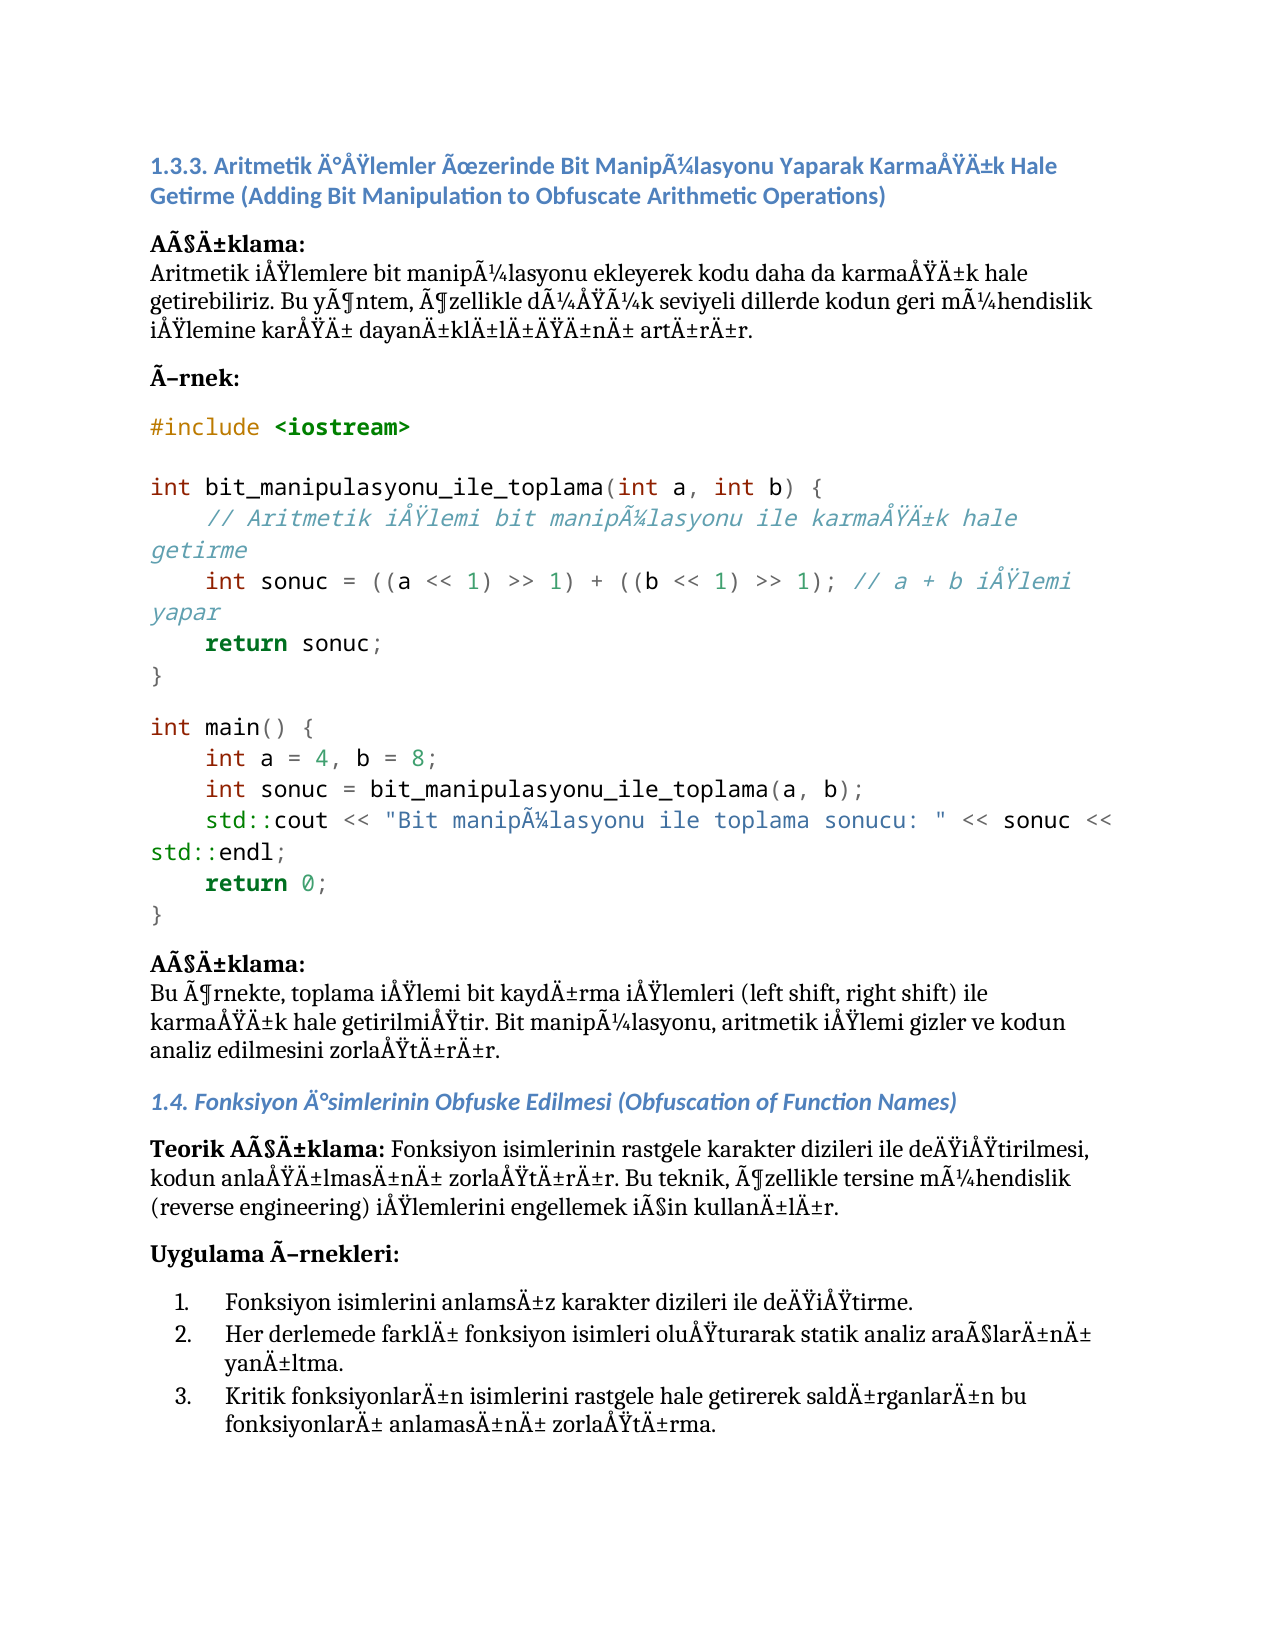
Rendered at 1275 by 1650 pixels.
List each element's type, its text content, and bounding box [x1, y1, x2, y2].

text Ã–rnek: [150, 363, 1125, 392]
text int main() { int a = 4, b = 8; int sonuc = bit_manipulasyonu_ile_toplama(a, b); std::cout << "Bit manipÃ¼lasyonu ile toplama sonucu: " << sonuc << std::endl; return 0; } [150, 711, 1125, 929]
text AÃ§Ä±klama: Aritmetik iÅŸlemlere bit manipÃ¼lasyonu ekleyerek kodu daha da karmaÅŸÄ±k hale getirebiliriz. Bu yÃ¶ntem, Ã¶zellikle dÃ¼ÅŸÃ¼k seviyeli dillerde kodun geri mÃ¼hendislik iÅŸlemine karÅŸÄ± dayanÄ±klÄ±lÄ±ÄŸÄ±nÄ± artÄ±rÄ±r. [150, 230, 1125, 345]
list Fonksiyon isimlerini anlamsÄ±z karakter dizileri ile deÄŸiÅŸtirme. [175, 1288, 1125, 1317]
text Teorik AÃ§Ä±klama: Fonksiyon isimlerinin rastgele karakter dizileri ile deÄŸiÅŸtirilmesi, kodun anlaÅŸÄ±lmasÄ±nÄ± zorlaÅŸtÄ±rÄ±r. Bu teknik, Ã¶zellikle tersine mÃ¼hendislik (reverse engineering) iÅŸlemlerini engellemek iÃ§in kullanÄ±lÄ±r. [150, 1135, 1125, 1222]
subtitle 1.3.3. Aritmetik Ä°ÅŸlemler Ãœzerinde Bit ManipÃ¼lasyonu Yaparak KarmaÅŸÄ±k Hale Getirme (Adding Bit Manipulation to Obfuscate Arithmetic Operations) [150, 150, 1125, 211]
text AÃ§Ä±klama: Bu Ã¶rnekte, toplama iÅŸlemi bit kaydÄ±rma iÅŸlemleri (left shift, right shift) ile karmaÅŸÄ±k hale getirilmiÅŸtir. Bit manipÃ¼lasyonu, aritmetik iÅŸlemi gizler ve kodun analiz edilmesini zorlaÅŸtÄ±rÄ±r. [150, 950, 1125, 1065]
text #include <iostream> int bit_manipulasyonu_ile_toplama(int a, int b) { // Aritmetik iÅŸlemi bit manipÃ¼lasyonu ile karmaÅŸÄ±k hale getirme int sonuc = ((a << 1) >> 1) + ((b << 1) >> 1); // a + b iÅŸlemi yapar return sonuc; } [150, 411, 1125, 690]
subtitle 1.4. Fonksiyon Ä°simlerinin Obfuske Edilmesi (Obfuscation of Function Names) [150, 1086, 1125, 1117]
list Her derlemede farklÄ± fonksiyon isimleri oluÅŸturarak statik analiz araÃ§larÄ±nÄ± yanÄ±ltma. [175, 1320, 1125, 1378]
list Kritik fonksiyonlarÄ±n isimlerini rastgele hale getirerek saldÄ±rganlarÄ±n bu fonksiyonlarÄ± anlamasÄ±nÄ± zorlaÅŸtÄ±rma. [175, 1382, 1125, 1439]
text Uygulama Ã–rnekleri: [150, 1240, 1125, 1269]
